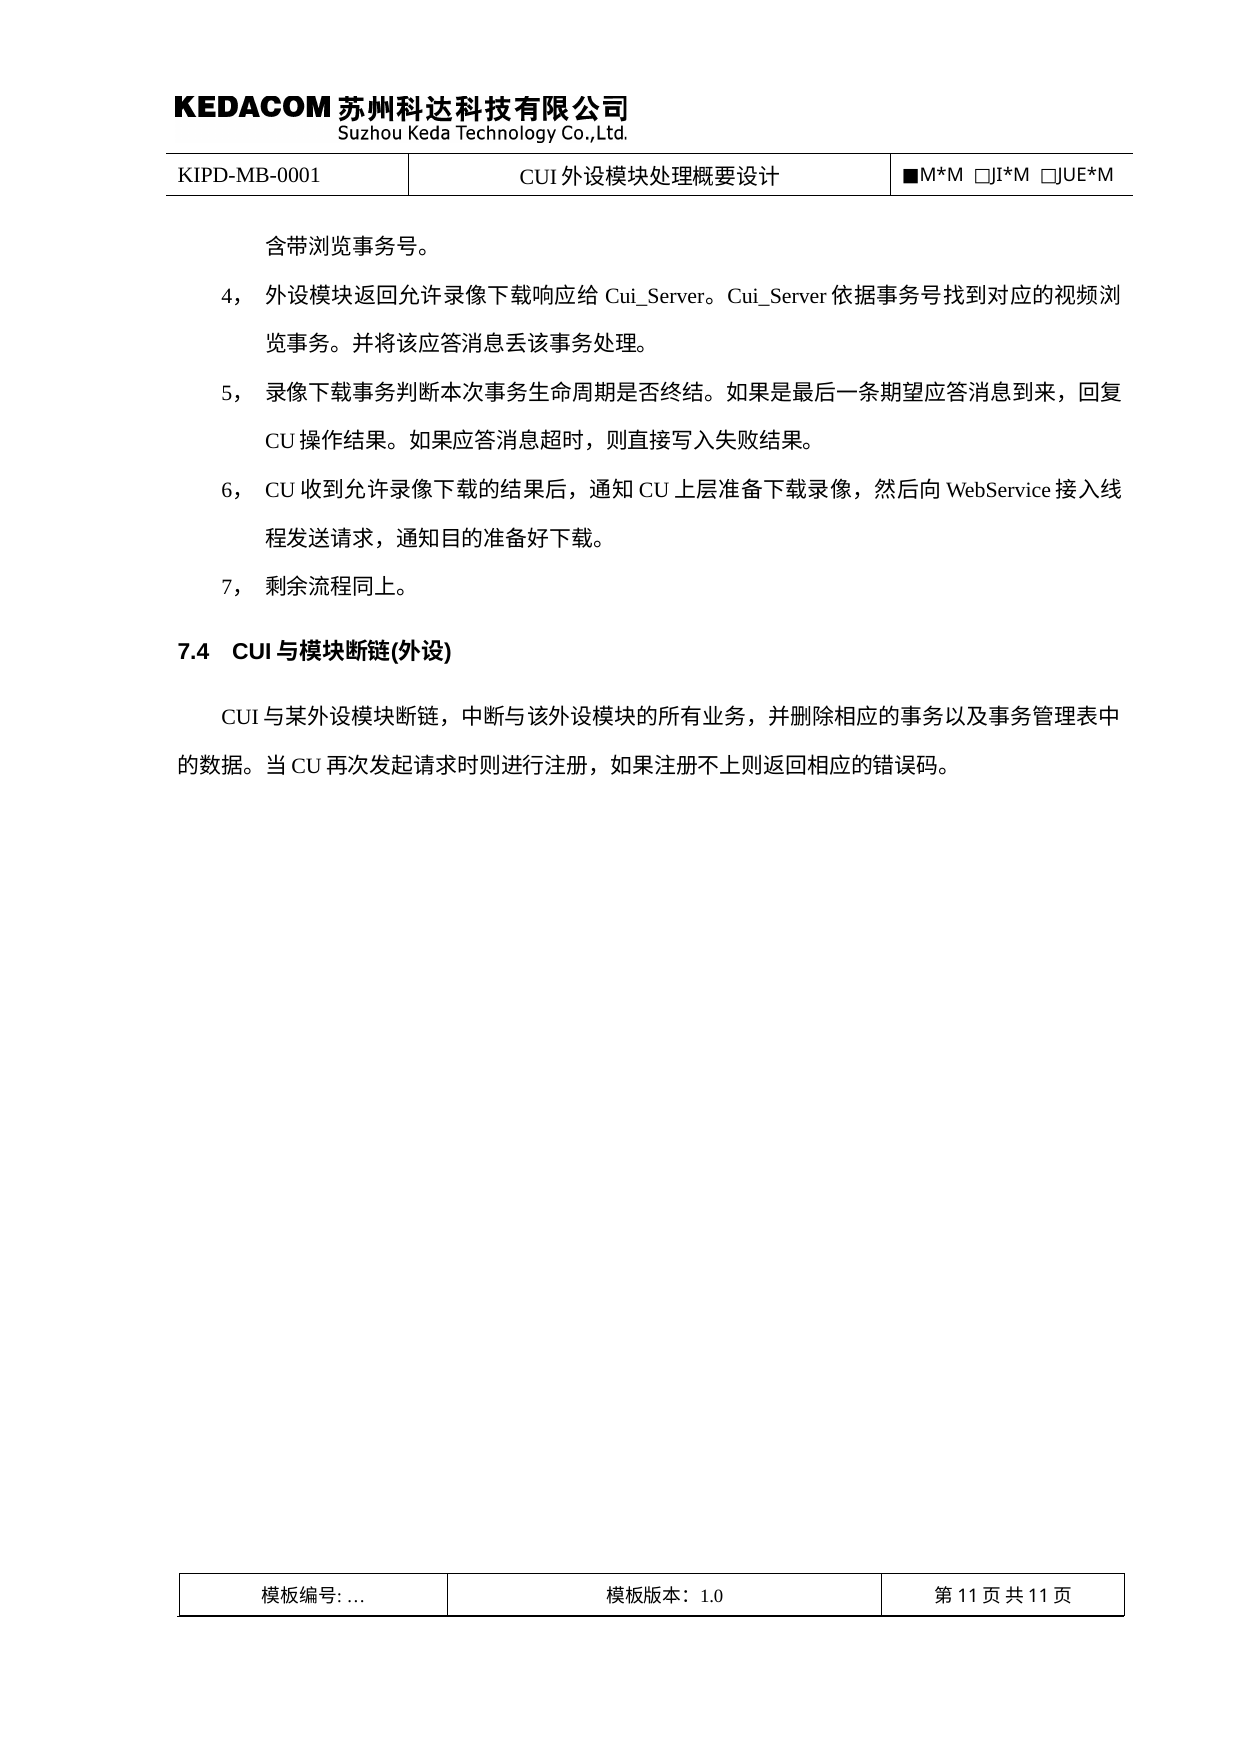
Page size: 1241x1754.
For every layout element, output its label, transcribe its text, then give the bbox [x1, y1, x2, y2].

list 录像下载事务判断本次事务生命周期是否终结。如果是最后一条期望应答消息到来，回复CU操作结果。如果应答消息超时，则直接写入失败结果。 [221, 374, 1122, 456]
list CuAgent创建一个录像下载事务，并向外设模块发送录像下载请求。此消息也是异步的，含带浏览事务号。 [221, 229, 1122, 261]
subtitle CUI与模块断链(外设) [177, 617, 1122, 682]
list CU收到允许录像下载的结果后，通知CU上层准备下载录像，然后向WebService接入线程发送请求，通知目的准备好下载。 [221, 471, 1122, 553]
text CUI与某外设模块断链，中断与该外设模块的所有业务，并删除相应的事务以及事务管理表中的数据。当CU再次发起请求时则进行注册，如果注册不上则返回相应的错误码。 [177, 698, 1122, 780]
list 剩余流程同上。 [221, 568, 1122, 601]
list 外设模块返回允许录像下载响应给Cui_Server。Cui_Server依据事务号找到对应的视频浏览事务。并将该应答消息丢该事务处理。 [221, 277, 1122, 358]
picture [175, 96, 627, 143]
